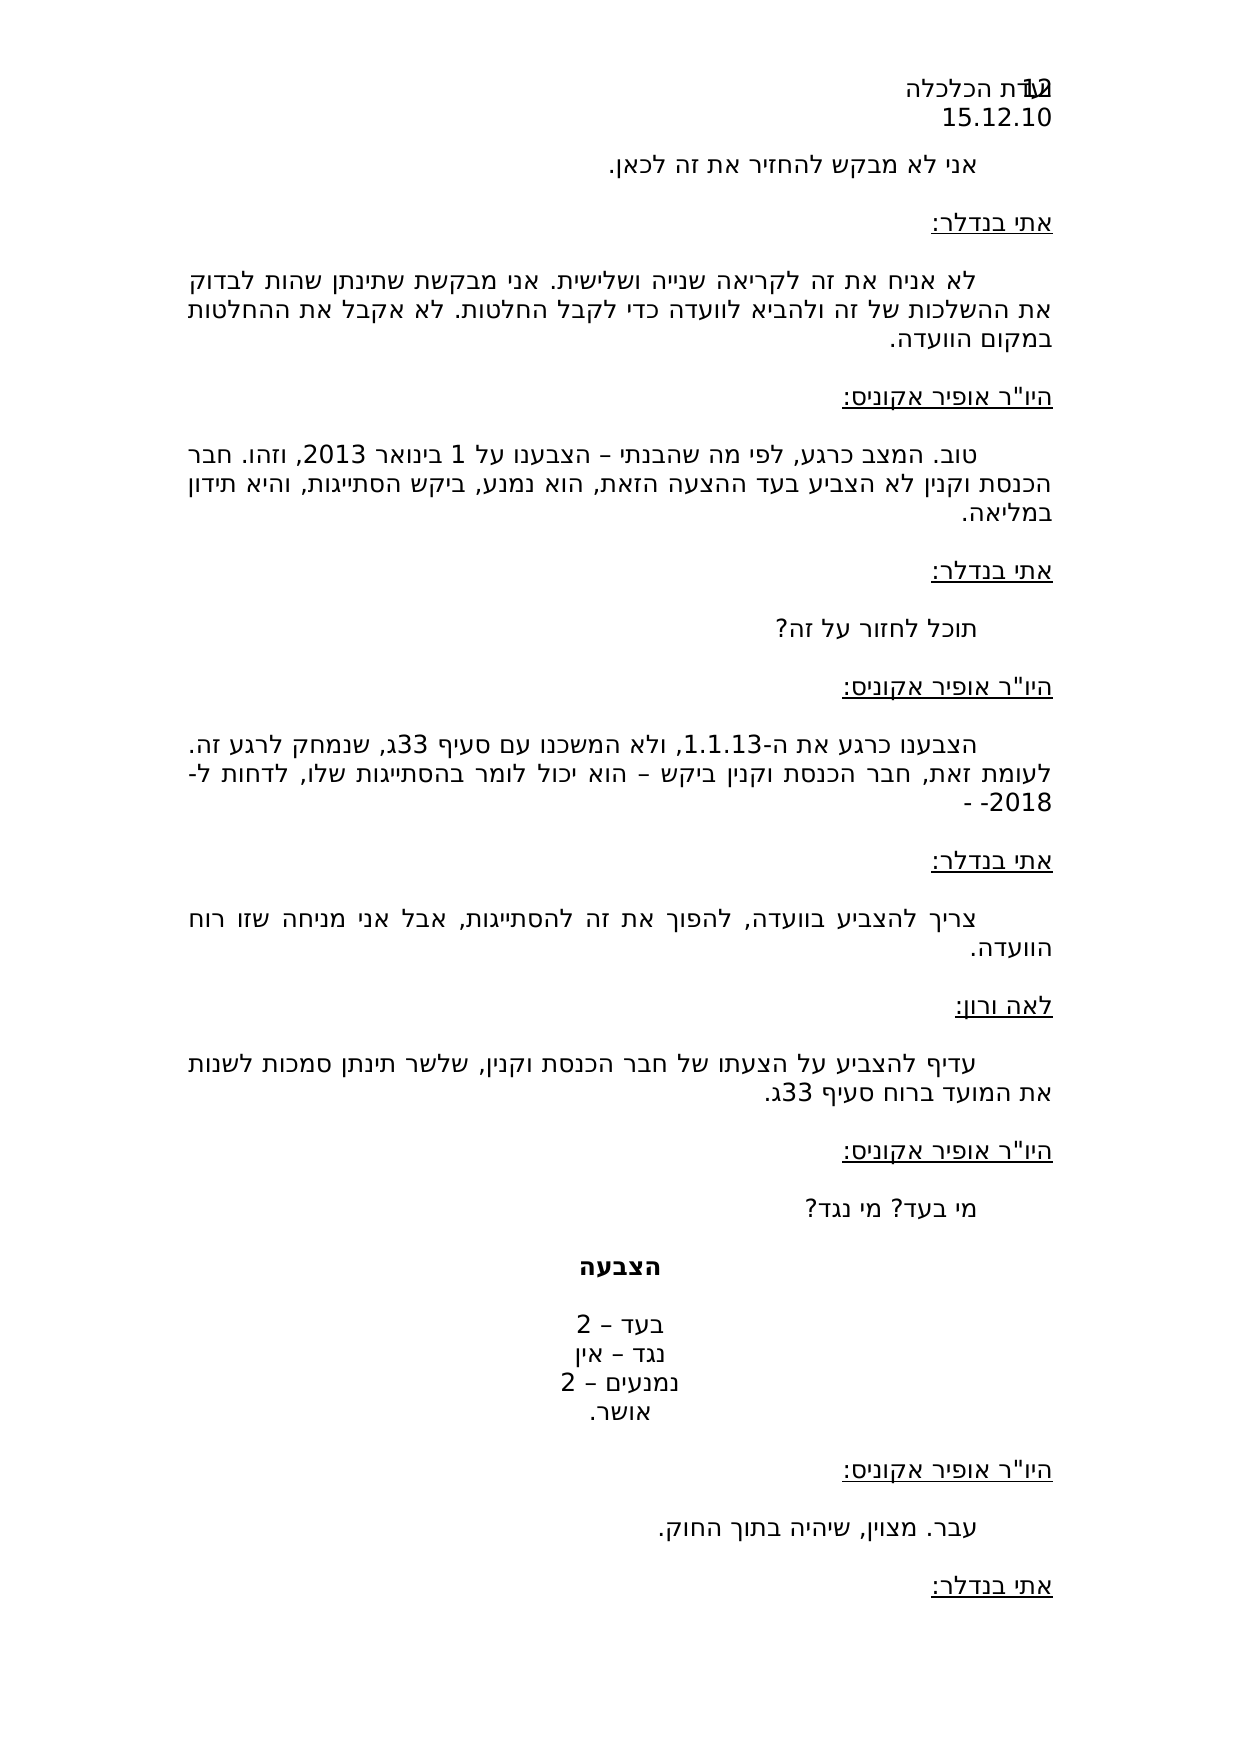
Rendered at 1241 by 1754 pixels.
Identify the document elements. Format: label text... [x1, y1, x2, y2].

text מי בעד? מי נגד? [187, 1194, 1053, 1223]
text אתי בנדלר: [187, 208, 1053, 237]
text בעד – 2 [187, 1310, 1053, 1339]
text עבר. מצוין, שיהיה בתוך החוק. [187, 1513, 1053, 1542]
text אני לא מבקש להחזיר את זה לכאן. [187, 150, 1053, 179]
text הצבענו כרגע את ה-1.1.13, ולא המשכנו עם סעיף 33ג, שנמחק לרגע זה. לעומת זאת, חבר הכנסת וקנין ביקש – הוא יכול לומר בהסתייגות שלו, לדחות ל-2018- - [187, 730, 1053, 817]
text צריך להצביע בוועדה, להפוך את זה להסתייגות, אבל אני מניחה שזו רוח הוועדה. [187, 904, 1053, 962]
text נמנעים – 2 [187, 1368, 1053, 1397]
text אתי בנדלר: [187, 556, 1053, 585]
text היו"ר אופיר אקוניס: [187, 1136, 1053, 1165]
text אתי בנדלר: [187, 846, 1053, 875]
text הצבעה [187, 1252, 1053, 1281]
text לאה ורון: [187, 991, 1053, 1020]
text היו"ר אופיר אקוניס: [187, 672, 1053, 701]
text אתי בנדלר: [187, 1571, 1053, 1600]
text לא אניח את זה לקריאה שנייה ושלישית. אני מבקשת שתינתן שהות לבדוק את ההשלכות של זה ולהביא לוועדה כדי לקבל החלטות. לא אקבל את ההחלטות במקום הוועדה. [187, 266, 1053, 353]
text תוכל לחזור על זה? [187, 614, 1053, 643]
text היו"ר אופיר אקוניס: [187, 382, 1053, 411]
text טוב. המצב כרגע, לפי מה שהבנתי – הצבענו על 1 בינואר 2013, וזהו. חבר הכנסת וקנין לא הצביע בעד ההצעה הזאת, הוא נמנע, ביקש הסתייגות, והיא תידון במליאה. [187, 440, 1053, 527]
text עדיף להצביע על הצעתו של חבר הכנסת וקנין, שלשר תינתן סמכות לשנות את המועד ברוח סעיף 33ג. [187, 1049, 1053, 1107]
text אושר. [187, 1397, 1053, 1427]
text היו"ר אופיר אקוניס: [187, 1455, 1053, 1484]
text נגד – אין [187, 1339, 1053, 1368]
